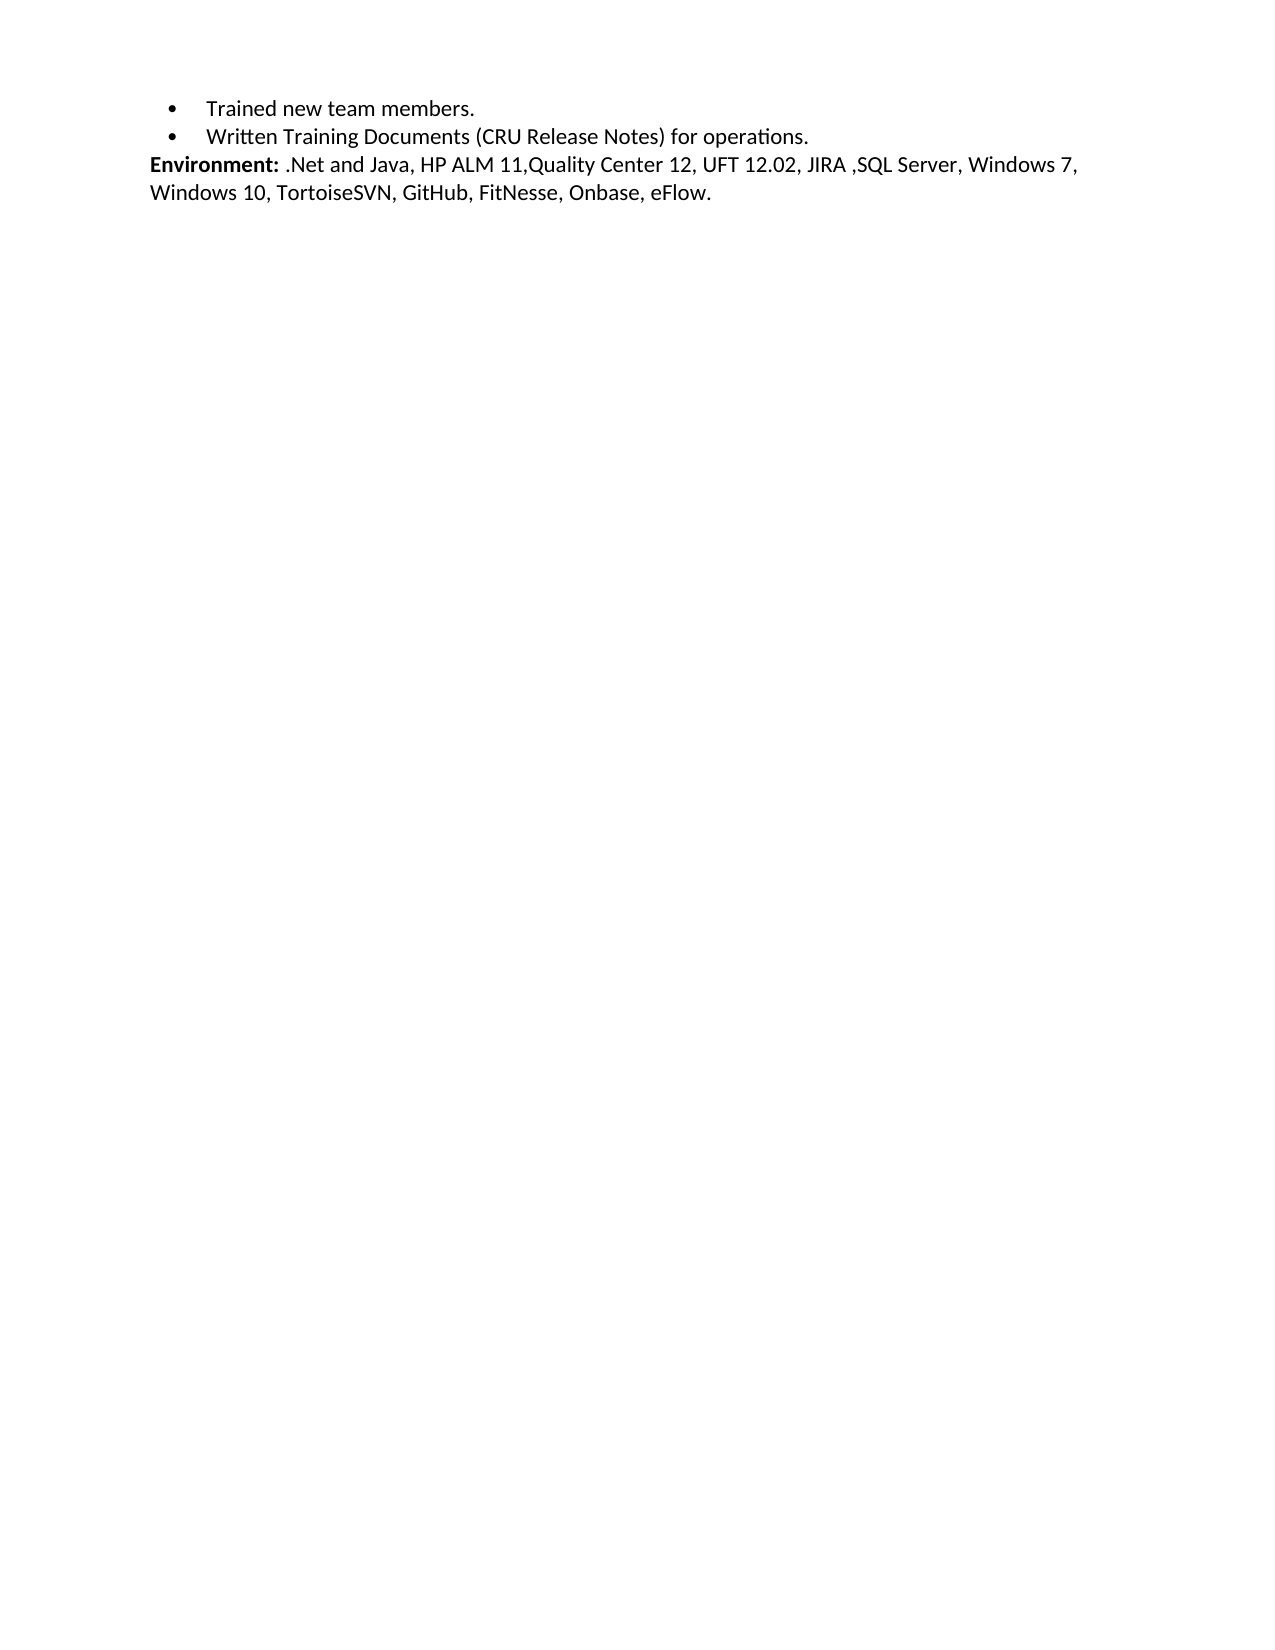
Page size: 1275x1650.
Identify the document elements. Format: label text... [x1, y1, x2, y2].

list Written Training Documents (CRU Release Notes) for operations. [169, 122, 1125, 150]
text Environment: .Net and Java, HP ALM 11,Quality Center 12, UFT 12.02, JIRA ,SQL Server, Windows 7, Windows 10, TortoiseSVN, GitHub, FitNesse, Onbase, eFlow. [150, 150, 1125, 206]
list Trained new team members. [169, 94, 1125, 122]
